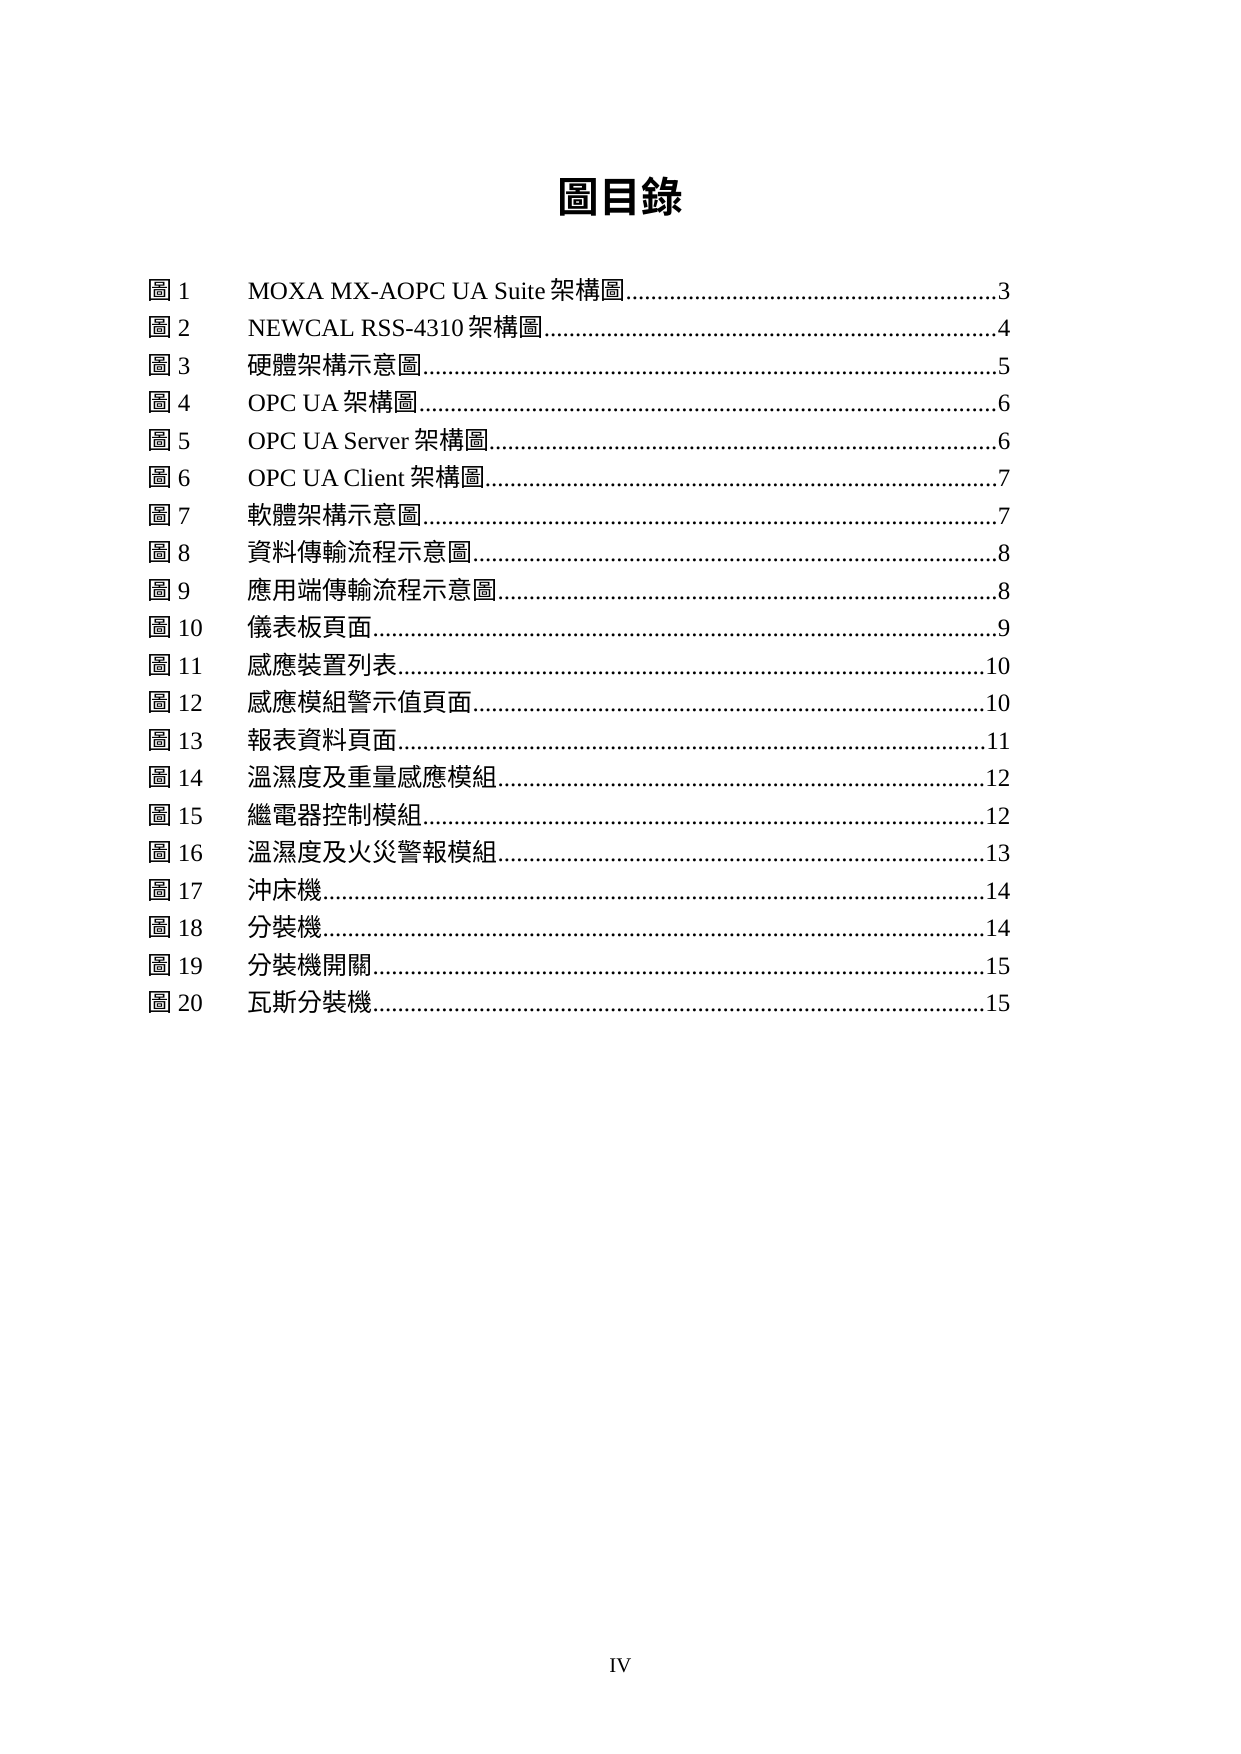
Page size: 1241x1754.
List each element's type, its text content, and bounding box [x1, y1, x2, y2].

text 圖5 OPC UA Server架構圖 6 [148, 419, 1092, 457]
text 圖13 報表資料頁面 11 [148, 719, 1092, 757]
text 圖15 繼電器控制模組 12 [148, 794, 1092, 832]
text 圖6 OPC UA Client架構圖 7 [148, 457, 1092, 494]
text 圖14 溫濕度及重量感應模組 12 [148, 757, 1092, 794]
text 圖8 資料傳輸流程示意圖 8 [148, 532, 1092, 569]
text 圖20 瓦斯分裝機 15 [148, 982, 1092, 1019]
text 圖2 NEWCAL RSS-4310架構圖 4 [148, 307, 1092, 344]
text 圖7 軟體架構示意圖 7 [148, 494, 1092, 532]
text 圖9 應用端傳輸流程示意圖 8 [148, 569, 1092, 607]
text 圖17 沖床機 14 [148, 869, 1092, 907]
text 圖12 感應模組警示值頁面 10 [148, 682, 1092, 719]
text 圖11 感應裝置列表 10 [148, 644, 1092, 682]
text 圖19 分裝機開關 15 [148, 944, 1092, 982]
text 圖目錄 [148, 157, 1092, 232]
text 圖3 硬體架構示意圖 5 [148, 344, 1092, 382]
text 圖16 溫濕度及火災警報模組 13 [148, 832, 1092, 869]
text 圖18 分裝機 14 [148, 907, 1092, 944]
text 圖4 OPC UA架構圖 6 [148, 382, 1092, 419]
text 圖10 儀表板頁面 9 [148, 607, 1092, 644]
text 圖1 MOXA MX-AOPC UA Suite架構圖 3 [148, 269, 1092, 307]
